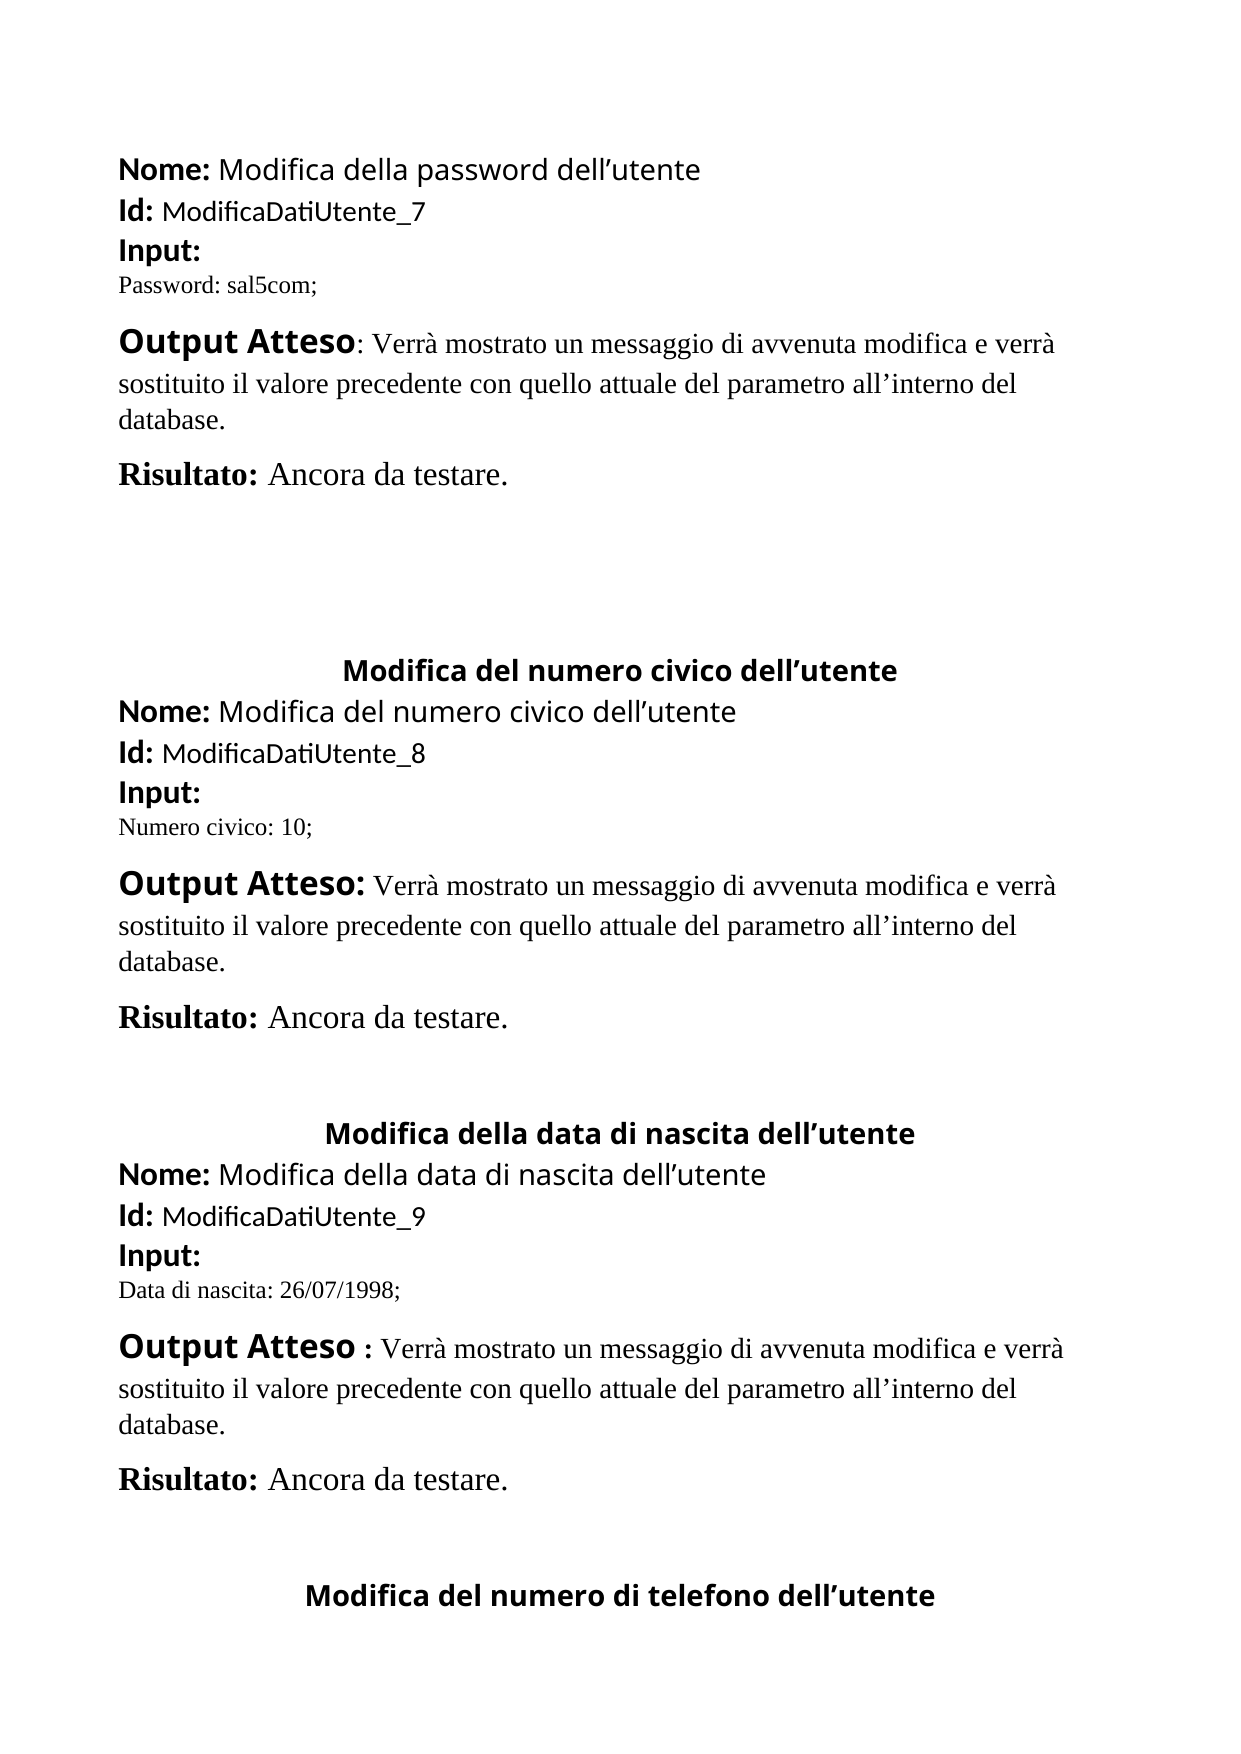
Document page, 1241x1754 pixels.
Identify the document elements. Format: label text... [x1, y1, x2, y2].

text Input: [118, 771, 1122, 812]
text Risultato: Ancora da testare. [118, 1460, 1122, 1498]
text Input: [118, 1234, 1122, 1275]
text Risultato: Ancora da testare. [118, 455, 1122, 493]
text Numero civico: 10; [118, 812, 1122, 841]
text Nome: Modifica del numero civico dell’utente [118, 690, 1122, 731]
text Id: ModificaDatiUtente_7 [118, 188, 1122, 229]
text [118, 318, 1122, 435]
text Id: ModificaDatiUtente_8 [118, 731, 1122, 771]
text Risultato: Ancora da testare. [118, 997, 1122, 1035]
text Id: ModificaDatiUtente_9 [118, 1193, 1122, 1234]
text Data di nascita: 26/07/1998; [118, 1275, 1122, 1304]
text Input: [118, 229, 1122, 270]
text Password: sal5com; [118, 270, 1122, 299]
text Nome: Modifica della password dell’utente [118, 148, 1122, 188]
text Nome: Modifica della data di nascita dell’utente [118, 1153, 1122, 1193]
text Modifica della data di nascita dell’utente [118, 1113, 1122, 1153]
text Modifica del numero civico dell’utente [118, 650, 1122, 690]
text Modifica del numero di telefono dell’utente [118, 1576, 1122, 1615]
